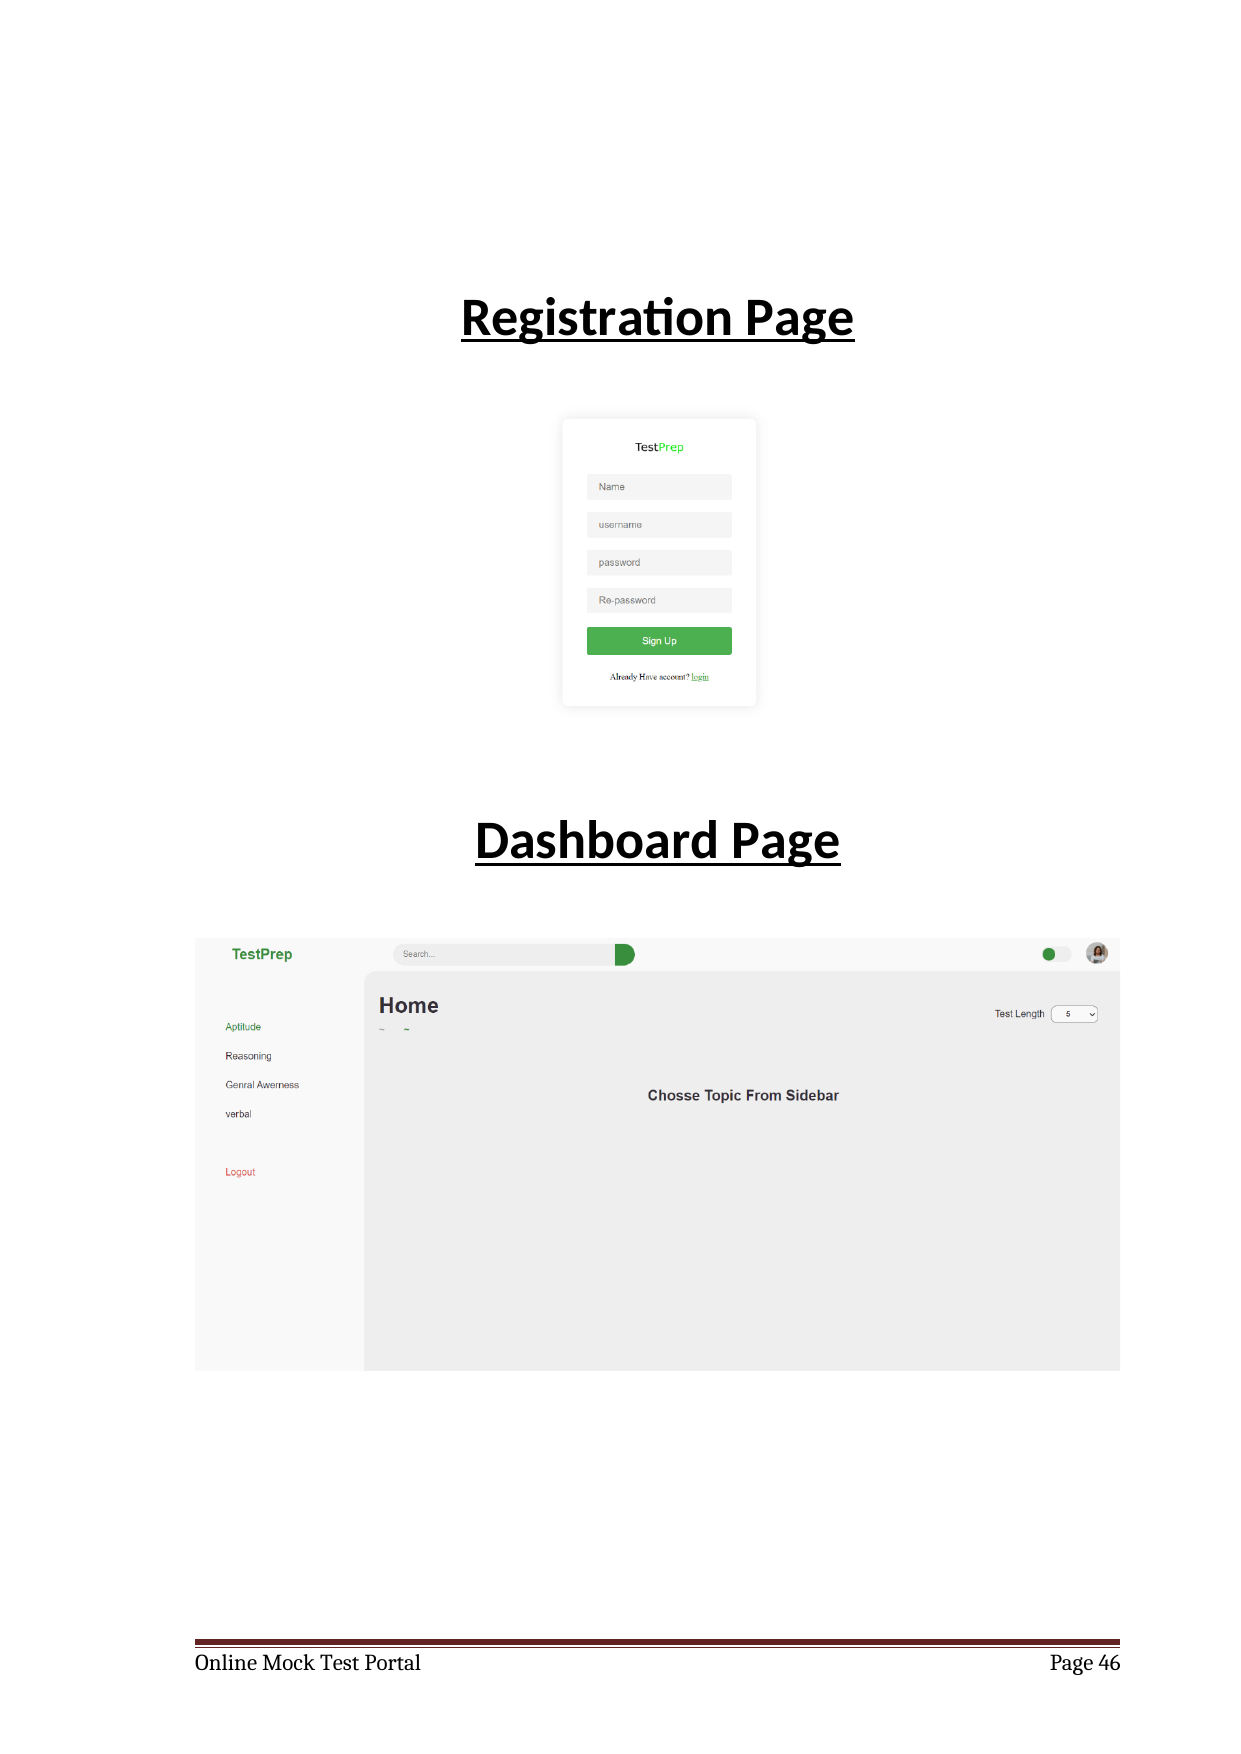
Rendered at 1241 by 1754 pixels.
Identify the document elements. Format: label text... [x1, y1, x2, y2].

text Registration Page [195, 282, 1120, 348]
text Dashboard Page [195, 806, 1120, 872]
picture [195, 938, 1121, 1371]
picture [195, 348, 1121, 779]
